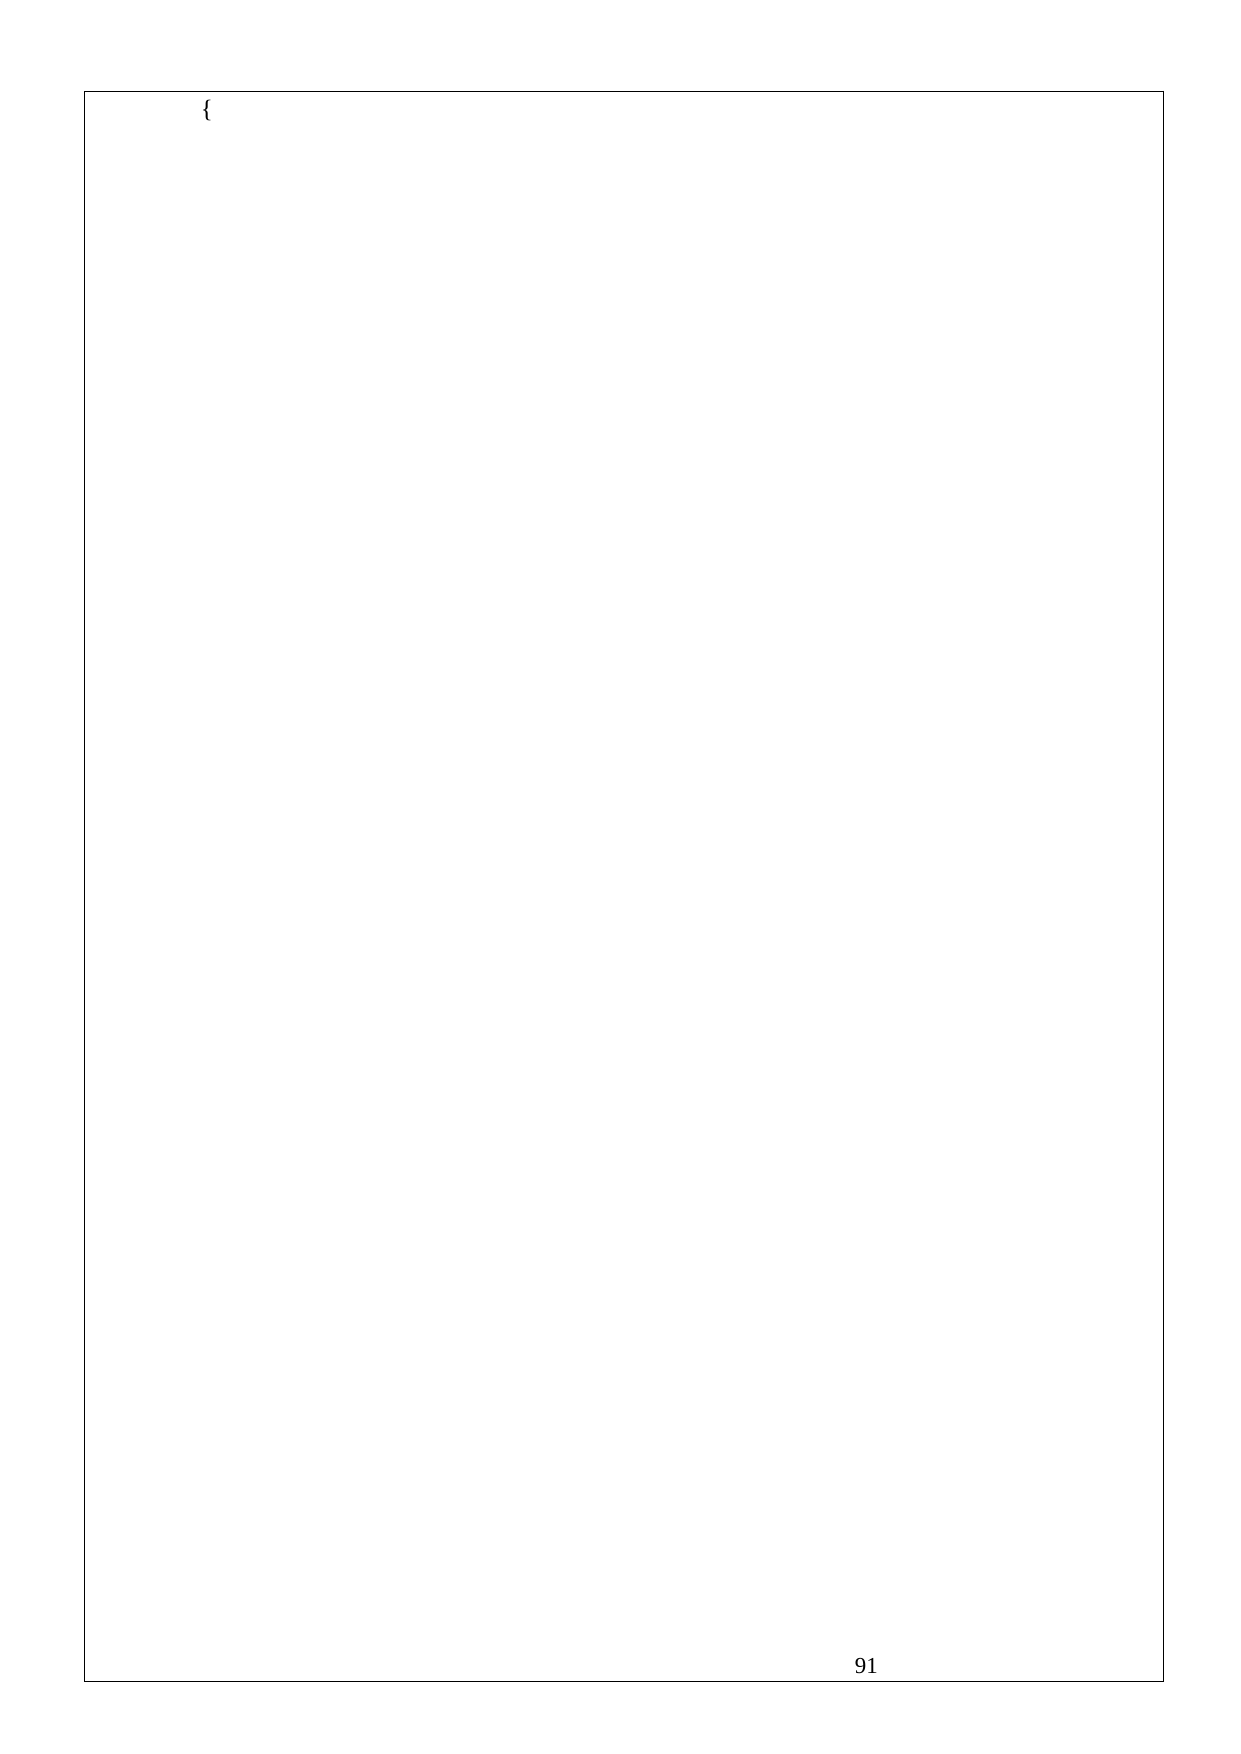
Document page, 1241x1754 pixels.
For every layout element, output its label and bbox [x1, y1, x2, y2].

text [176, 94, 459, 122]
